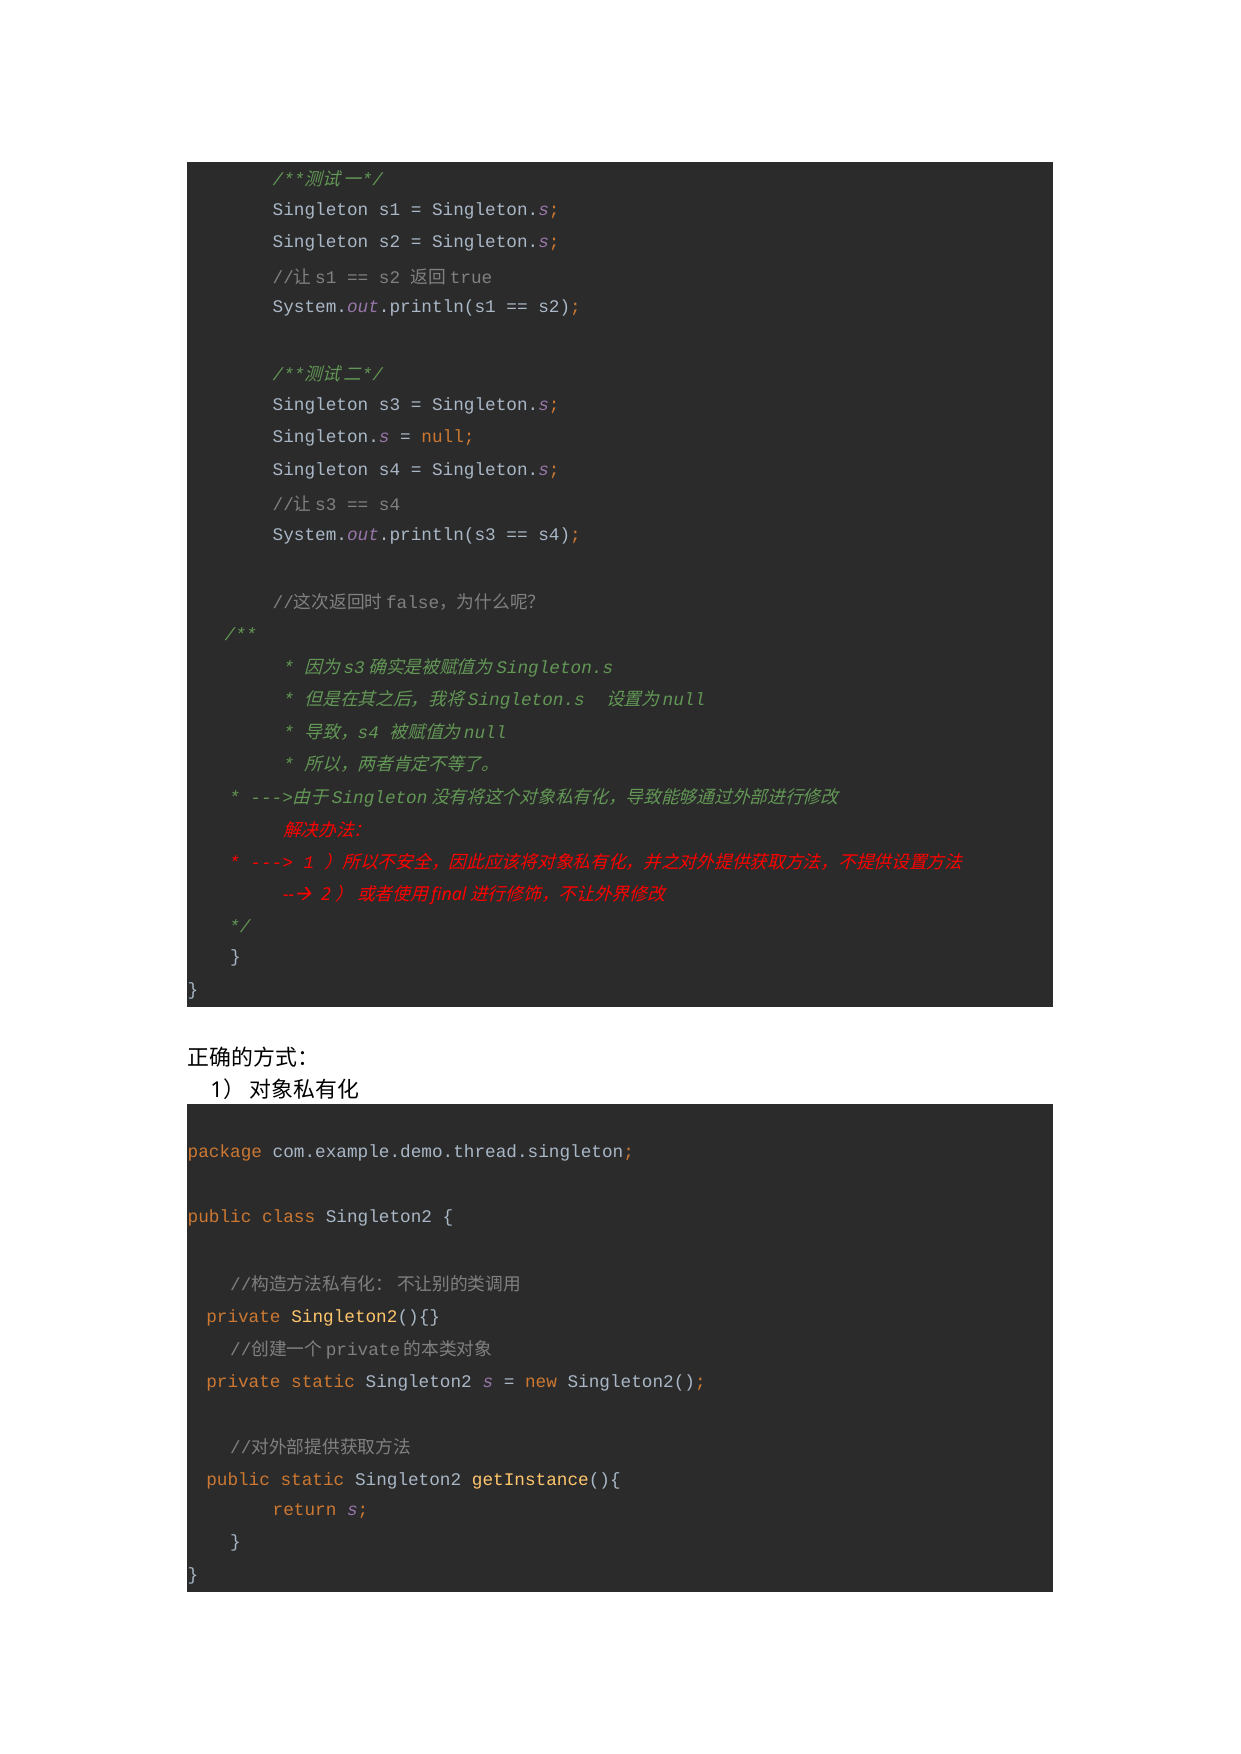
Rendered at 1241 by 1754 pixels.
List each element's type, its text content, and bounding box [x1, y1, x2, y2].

text 正确的方式： [187, 1039, 1053, 1072]
text 1） 对象私有化 [187, 1072, 1053, 1104]
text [187, 162, 1053, 812]
text -- 2 ） 或者使用final进行修饰，不让外界修改 */ } } [187, 877, 1053, 1007]
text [187, 1137, 1053, 1592]
text 解决办法： * ---> 1 ）所以不安全，因此应该将对象私有化，并之对外提供获取方法，不提供设置方法 [187, 812, 1053, 877]
